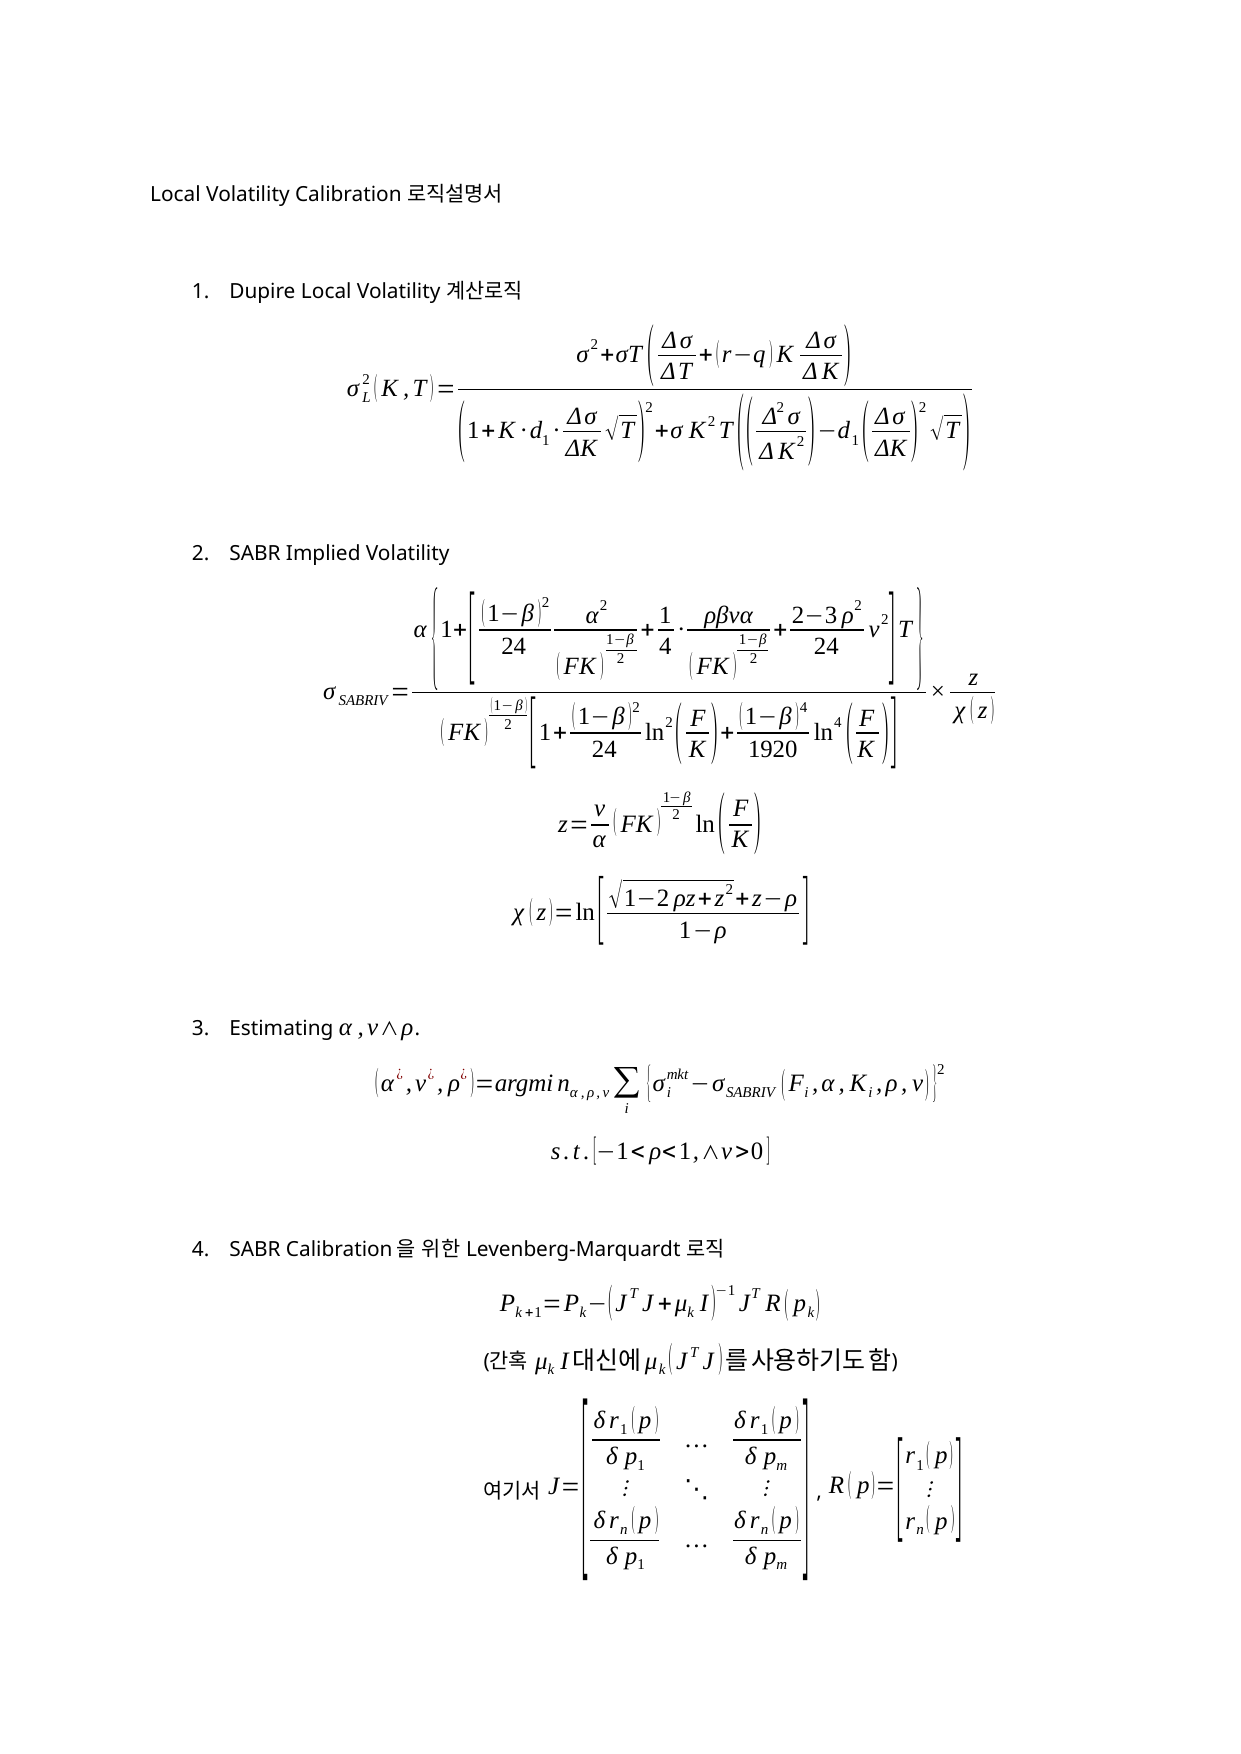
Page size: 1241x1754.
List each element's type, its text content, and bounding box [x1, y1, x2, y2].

list Estimating . [192, 1013, 1090, 1041]
list SABR Calibration을 위한 Levenberg-Marquardt 로직 [192, 1232, 1090, 1263]
list (간혹 ) [479, 1342, 1090, 1378]
text Local Volatility Calibration 로직설명서 [150, 177, 1090, 207]
list 여기서 , [479, 1397, 1090, 1581]
list SABR Implied Volatility [192, 538, 1090, 567]
list Dupire Local Volatility 계산로직 [192, 274, 1090, 304]
